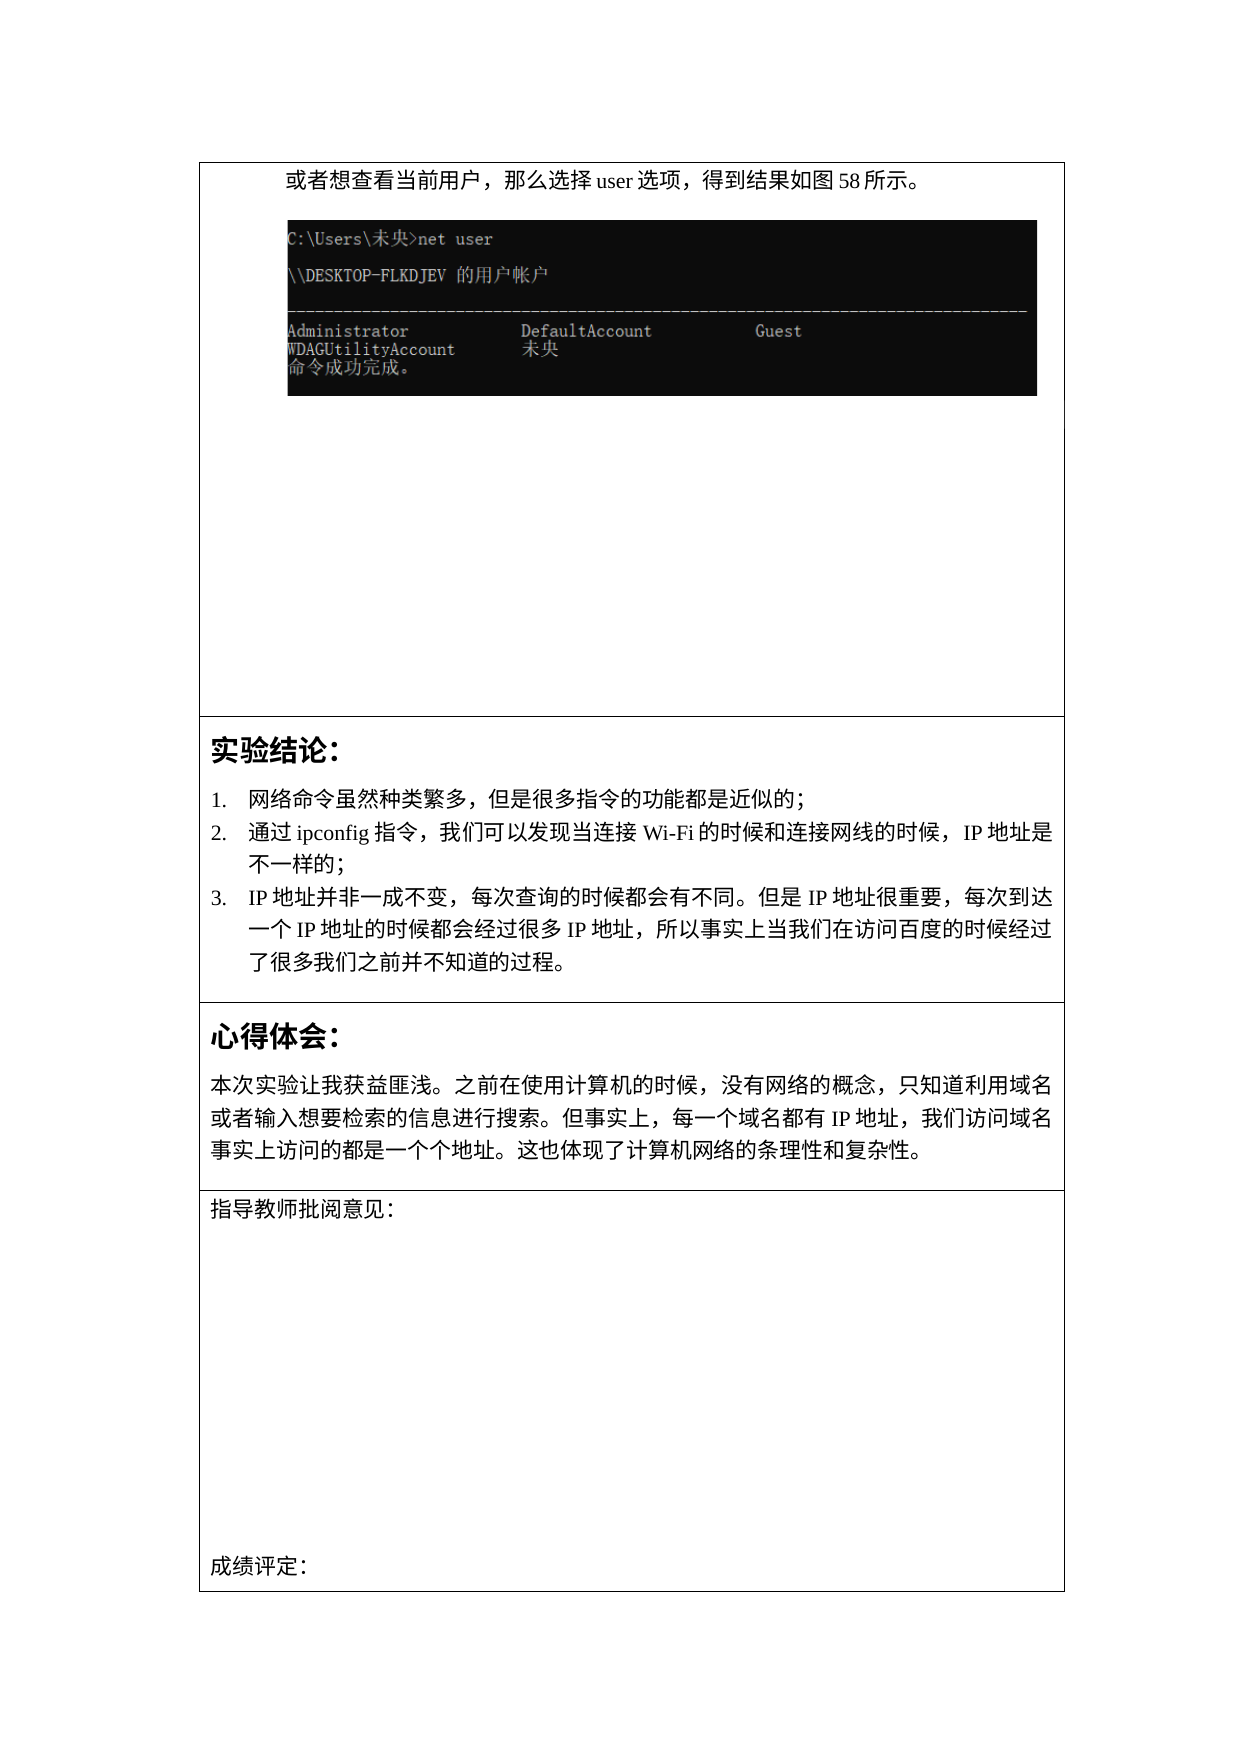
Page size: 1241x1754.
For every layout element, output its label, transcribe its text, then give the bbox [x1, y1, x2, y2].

table_cell 实验结论： 网络命令虽然种类繁多，但是很多指令的功能都是近似的； 通过ipconfig指令，我们可以发现当连接Wi-Fi的时候和连接网线的时候，IP地址是不一样的； IP地址并非一成不变，每次查询的时候都会有不同。但是IP地址很重要，每次到达一个IP地址的时候都会经过很多IP地址，所以事实上当我们在访问百度的时候经过了很多我们之前并不知道的过程。 [200, 717, 1064, 1002]
table_cell 指导教师批阅意见： 成绩评定： 指导教师签字：邹永攀 2021 年 3月 日 [200, 1191, 1064, 1591]
picture [287, 220, 1038, 396]
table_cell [200, 163, 1064, 716]
table_cell 心得体会： 本次实验让我获益匪浅。之前在使用计算机的时候，没有网络的概念，只知道利用域名或者输入想要检索的信息进行搜索。但事实上，每一个域名都有IP地址，我们访问域名事实上访问的都是一个个地址。这也体现了计算机网络的条理性和复杂性。 [200, 1003, 1064, 1190]
